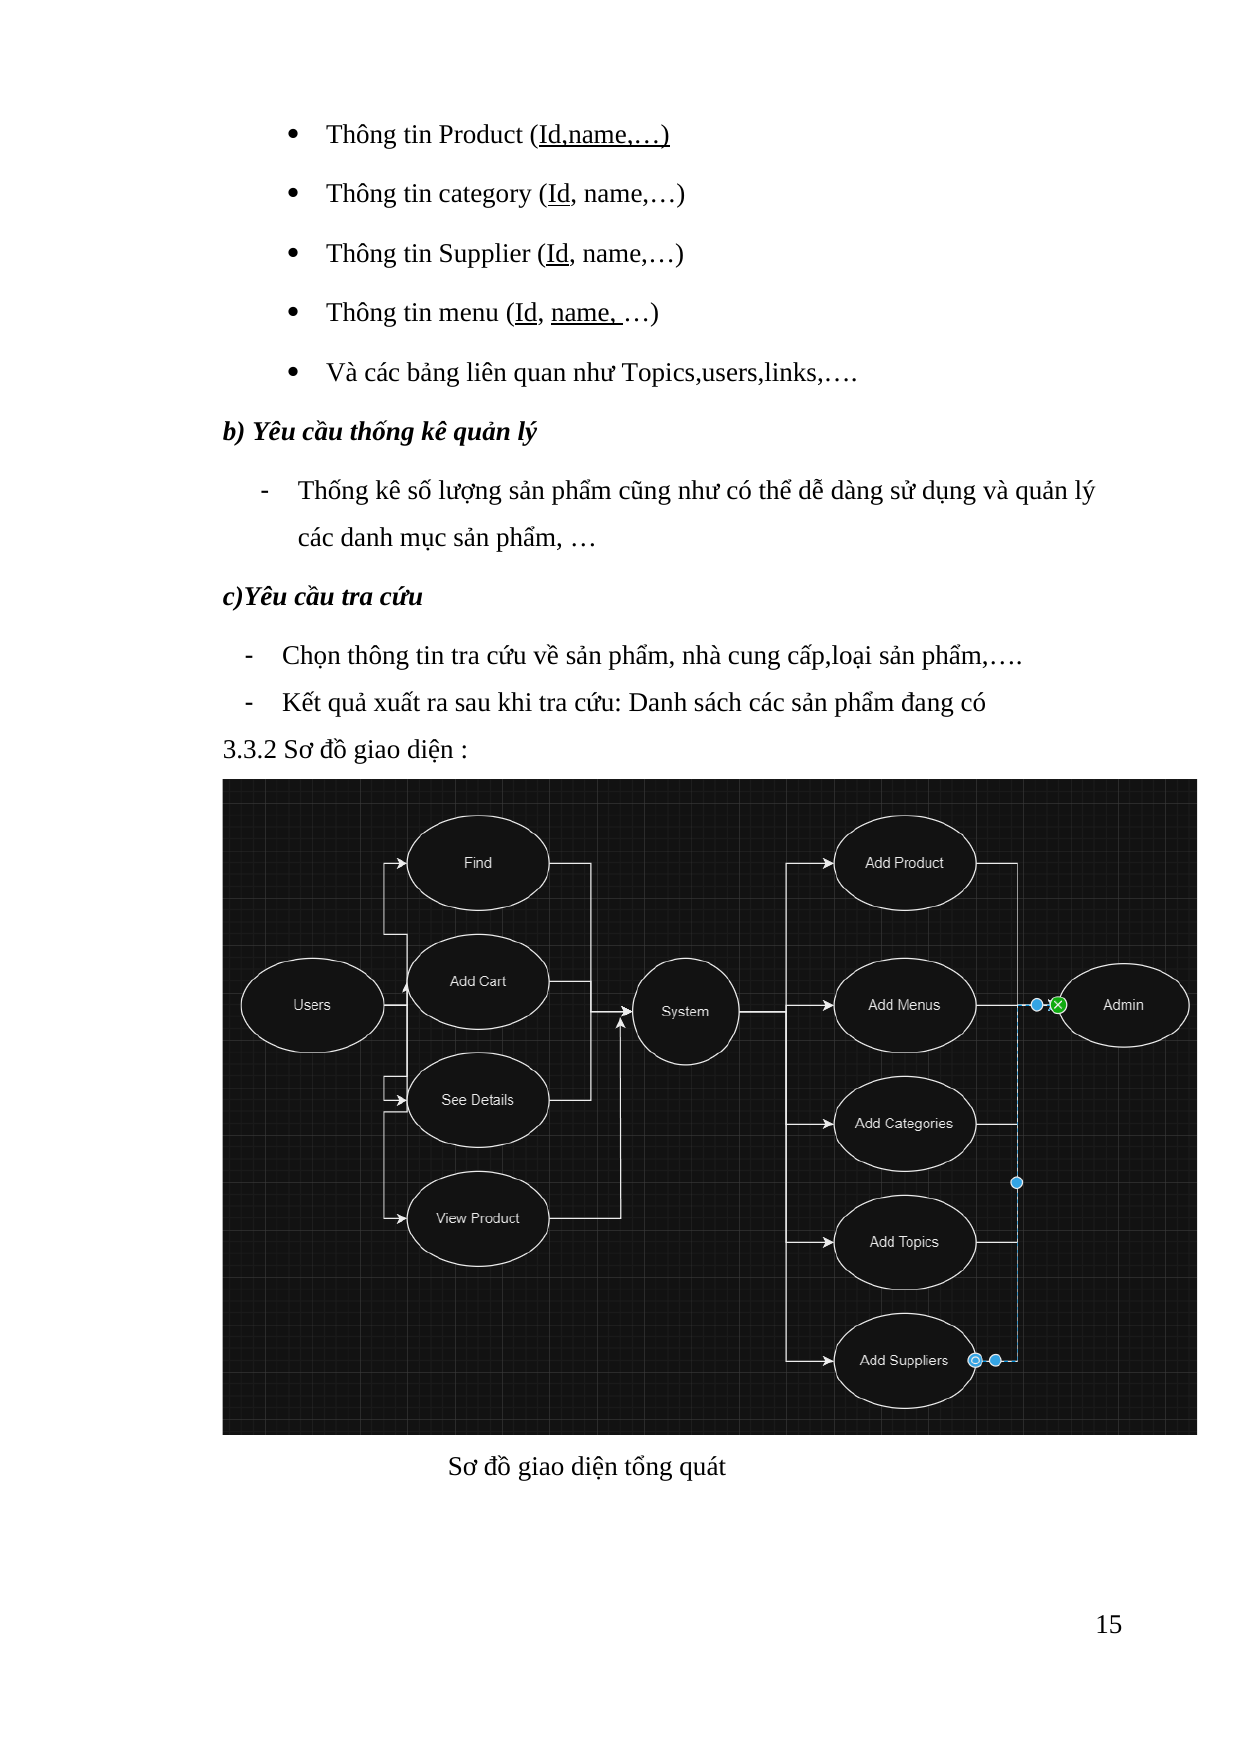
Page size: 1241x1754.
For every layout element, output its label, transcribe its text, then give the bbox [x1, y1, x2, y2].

list Thông tin Product (Id,name,…) [288, 118, 1122, 149]
text b) Yêu cầu thống kê quản lý [148, 415, 1122, 446]
list Và các bảng liên quan như Topics,users,links,…. [288, 356, 1122, 387]
list Thông tin menu (Id, name, …) [288, 296, 1122, 327]
list Kết quả xuất ra sau khi tra cứu: Danh sách các sản phẩm đang có [244, 686, 1122, 717]
text 3.3.2 Sơ đồ giao diện : [223, 733, 1122, 764]
picture [222, 779, 1198, 1435]
list Thông tin category (Id, name,…) [288, 177, 1122, 209]
list Thống kê số lượng sản phẩm cũng như có thể dễ dàng sử dụng và quản lý các danh mục sản phẩm, … [260, 474, 1122, 552]
list Thông tin Supplier (Id, name,…) [288, 237, 1122, 268]
list Chọn thông tin tra cứu về sản phẩm, nhà cung cấp,loại sản phẩm,…. [244, 639, 1122, 671]
text c)Yêu cầu tra cứu [148, 580, 1122, 611]
text Sơ đồ giao diện tổng quát [223, 1450, 1122, 1481]
